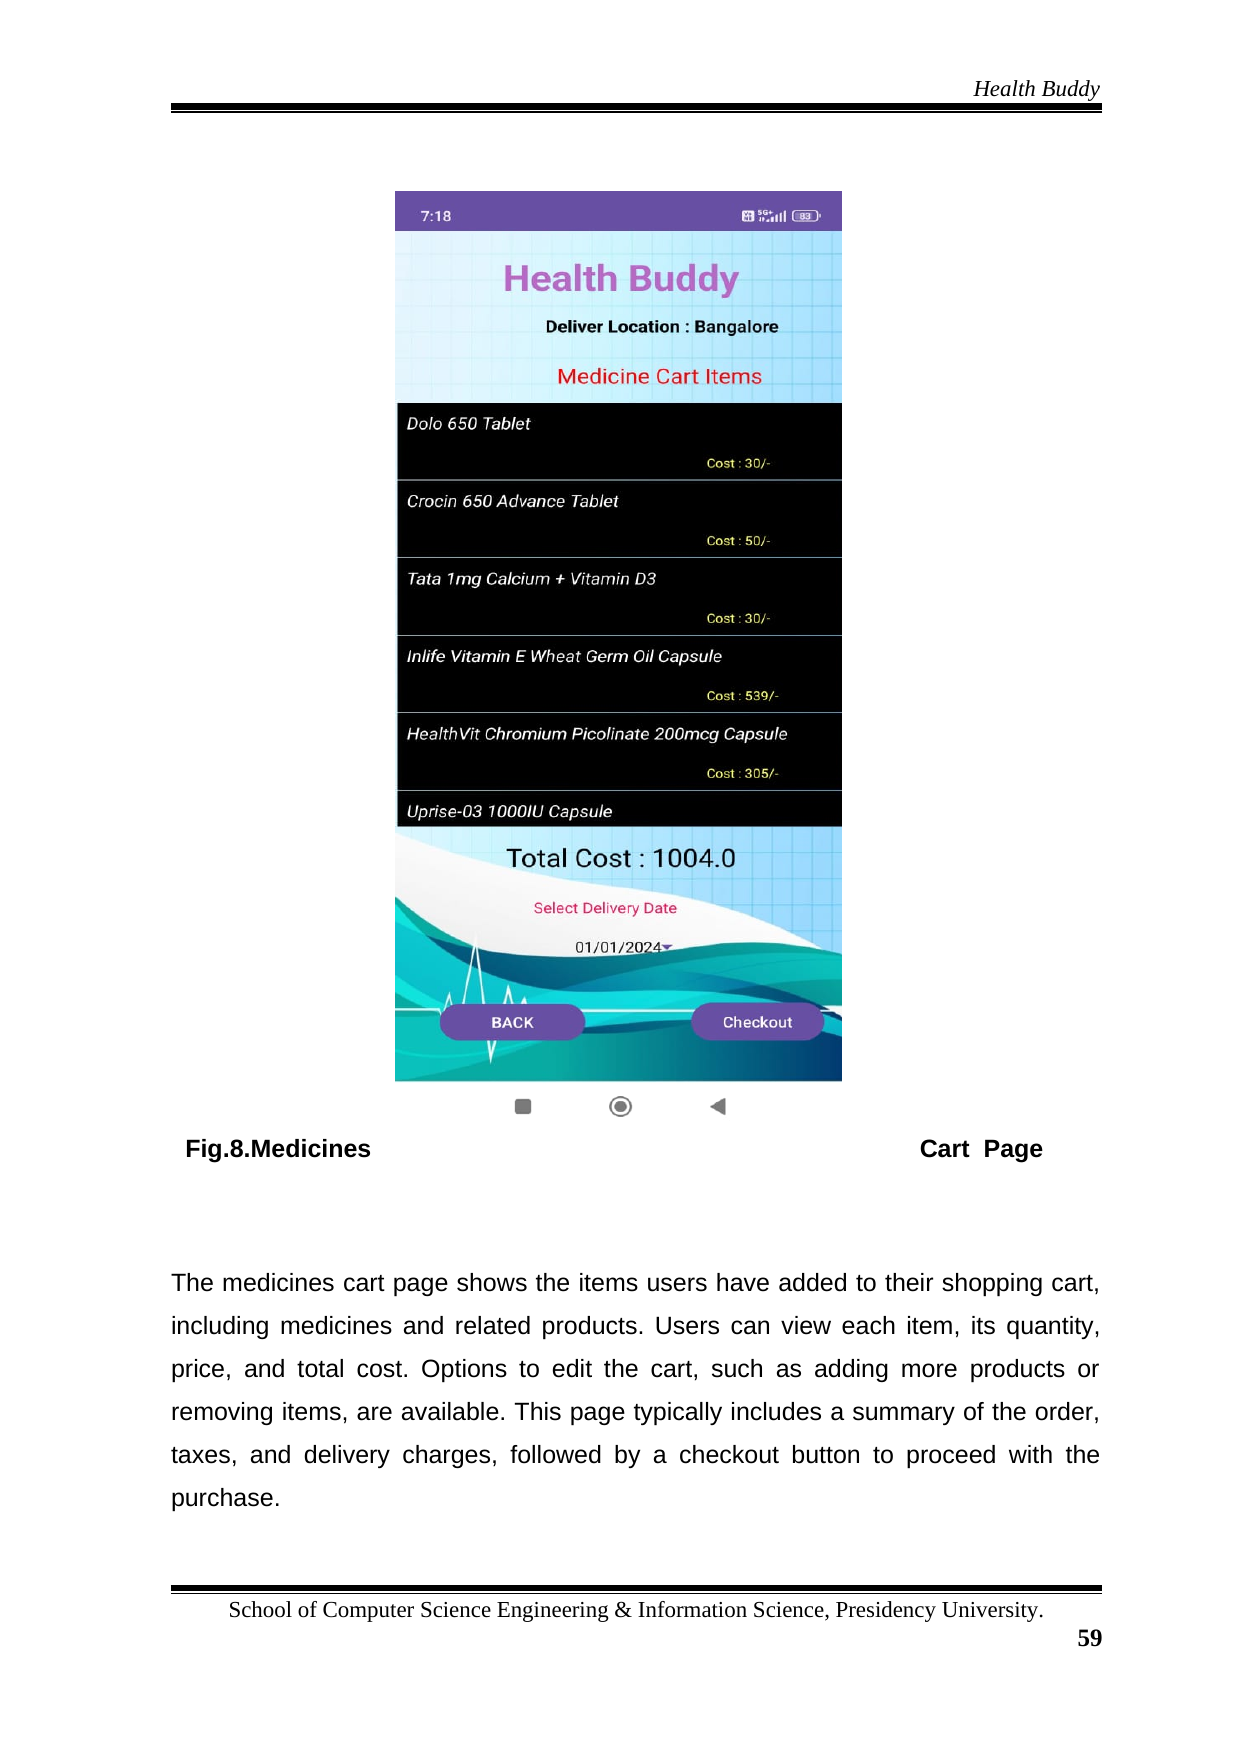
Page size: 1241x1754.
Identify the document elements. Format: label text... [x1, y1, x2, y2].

text Fig.8.Medicines Cart Page [171, 1133, 1102, 1162]
text The medicines cart page shows the items users have added to their shopping cart, including medicines and related products. Users can view each item, its quantity, price, and total cost. Options to edit the cart, such as adding more products or removing items, are available. This page typically includes a summary of the order, taxes, and delivery charges, followed by a checkout button to proceed with the purchase. [171, 1268, 1102, 1512]
picture [395, 191, 842, 1125]
